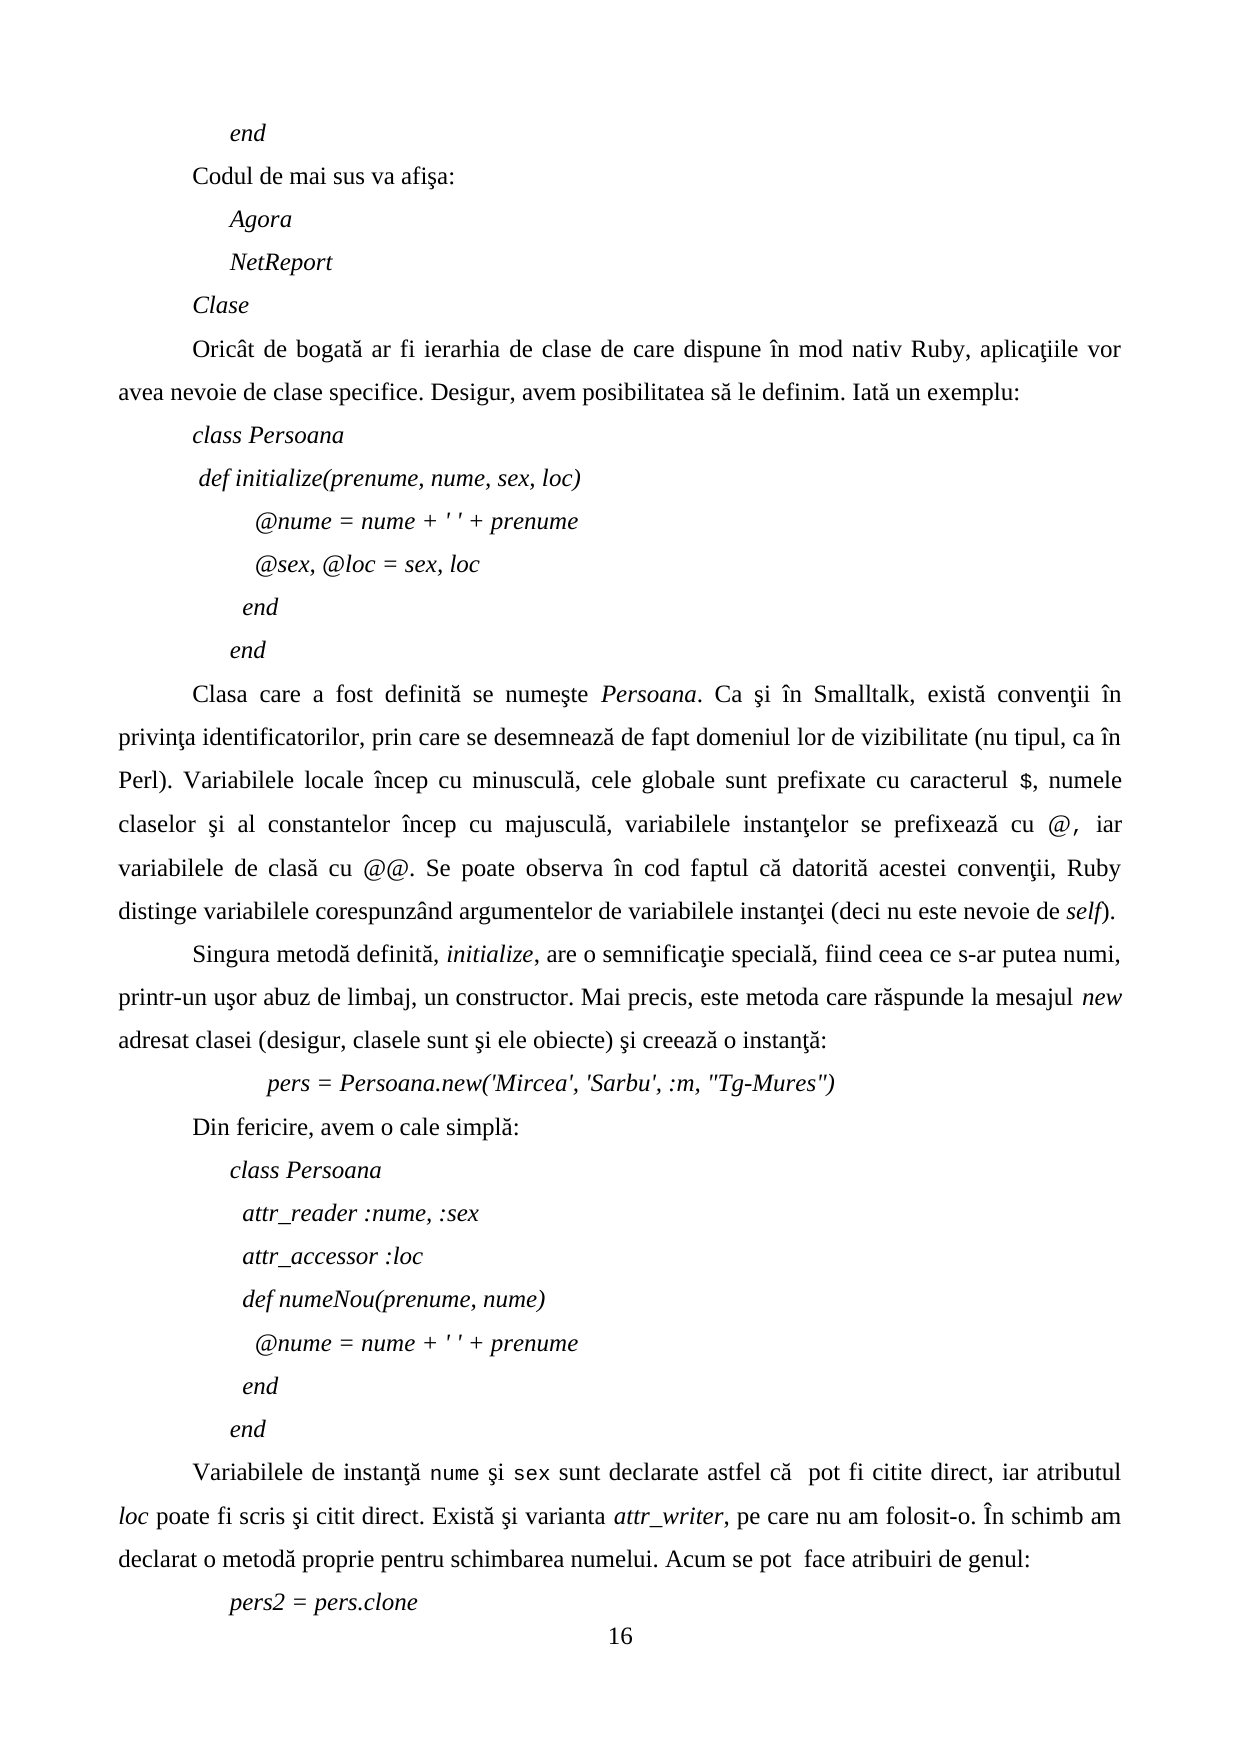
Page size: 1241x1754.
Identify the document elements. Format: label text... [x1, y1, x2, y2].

text Clase [118, 291, 1122, 319]
text Codul de mai sus va afişa: [118, 161, 1122, 190]
text Din fericire, avem o cale simplă: [118, 1112, 1122, 1141]
text def numeNou(prenume, nume) [118, 1284, 1122, 1313]
text class Persoana [118, 1155, 1122, 1184]
text class Persoana [118, 420, 1122, 449]
text @nume = nume + ' ' + prenume [118, 1328, 1122, 1356]
text pers = Persoana.new('Mircea', 'Sarbu', :m, "Tg-Mures") [118, 1068, 1122, 1097]
text end [118, 636, 1122, 664]
text def initialize(prenume, nume, sex, loc) [118, 463, 1122, 492]
text Variabilele de instanţă nume şi sex sunt declarate astfel că pot fi citite direct, iar atributul loc poate fi scris şi citit direct. Există şi varianta attr_writer, pe care nu am folosit-o. În schimb am declarat o metodă proprie pentru schimbarea numelui. Acum se pot face atribuiri de genul: [118, 1457, 1122, 1573]
text end [118, 118, 1122, 147]
text @nume = nume + ' ' + prenume [118, 506, 1122, 535]
text pers2 = pers.clone [118, 1587, 1122, 1616]
text Oricât de bogată ar fi ierarhia de clase de care dispune în mod nativ Ruby, aplicaţiile vor avea nevoie de clase specifice. Desigur, avem posibilitatea să le definim. Iată un exemplu: [118, 334, 1122, 406]
text @sex, @loc = sex, loc [118, 549, 1122, 578]
text attr_reader :nume, :sex [118, 1198, 1122, 1227]
text end [118, 1414, 1122, 1443]
text attr_accessor :loc [118, 1241, 1122, 1270]
text end [118, 592, 1122, 621]
text Agora [118, 204, 1122, 233]
text NetReport [118, 247, 1122, 276]
text Singura metodă definită, initialize, are o semnificaţie specială, fiind ceea ce s-ar putea numi, printr-un uşor abuz de limbaj, un constructor. Mai precis, este metoda care răspunde la mesajul new adresat clasei (desigur, clasele sunt şi ele obiecte) şi creează o instanţă: [118, 939, 1122, 1054]
text Clasa care a fost definită se numeşte Persoana. Ca şi în Smalltalk, există convenţii în privinţa identificatorilor, prin care se desemnează de fapt domeniul lor de vizibilitate (nu tipul, ca în Perl). Variabilele locale încep cu minusculă, cele globale sunt prefixate cu caracterul $, numele claselor şi al constantelor încep cu majusculă, variabilele instanţelor se prefixează cu @, iar variabilele de clasă cu @@. Se poate observa în cod faptul că datorită acestei convenţii, Ruby distinge variabilele corespunzând argumentelor de variabilele instanţei (deci nu este nevoie de self). [118, 679, 1122, 925]
text end [118, 1371, 1122, 1399]
